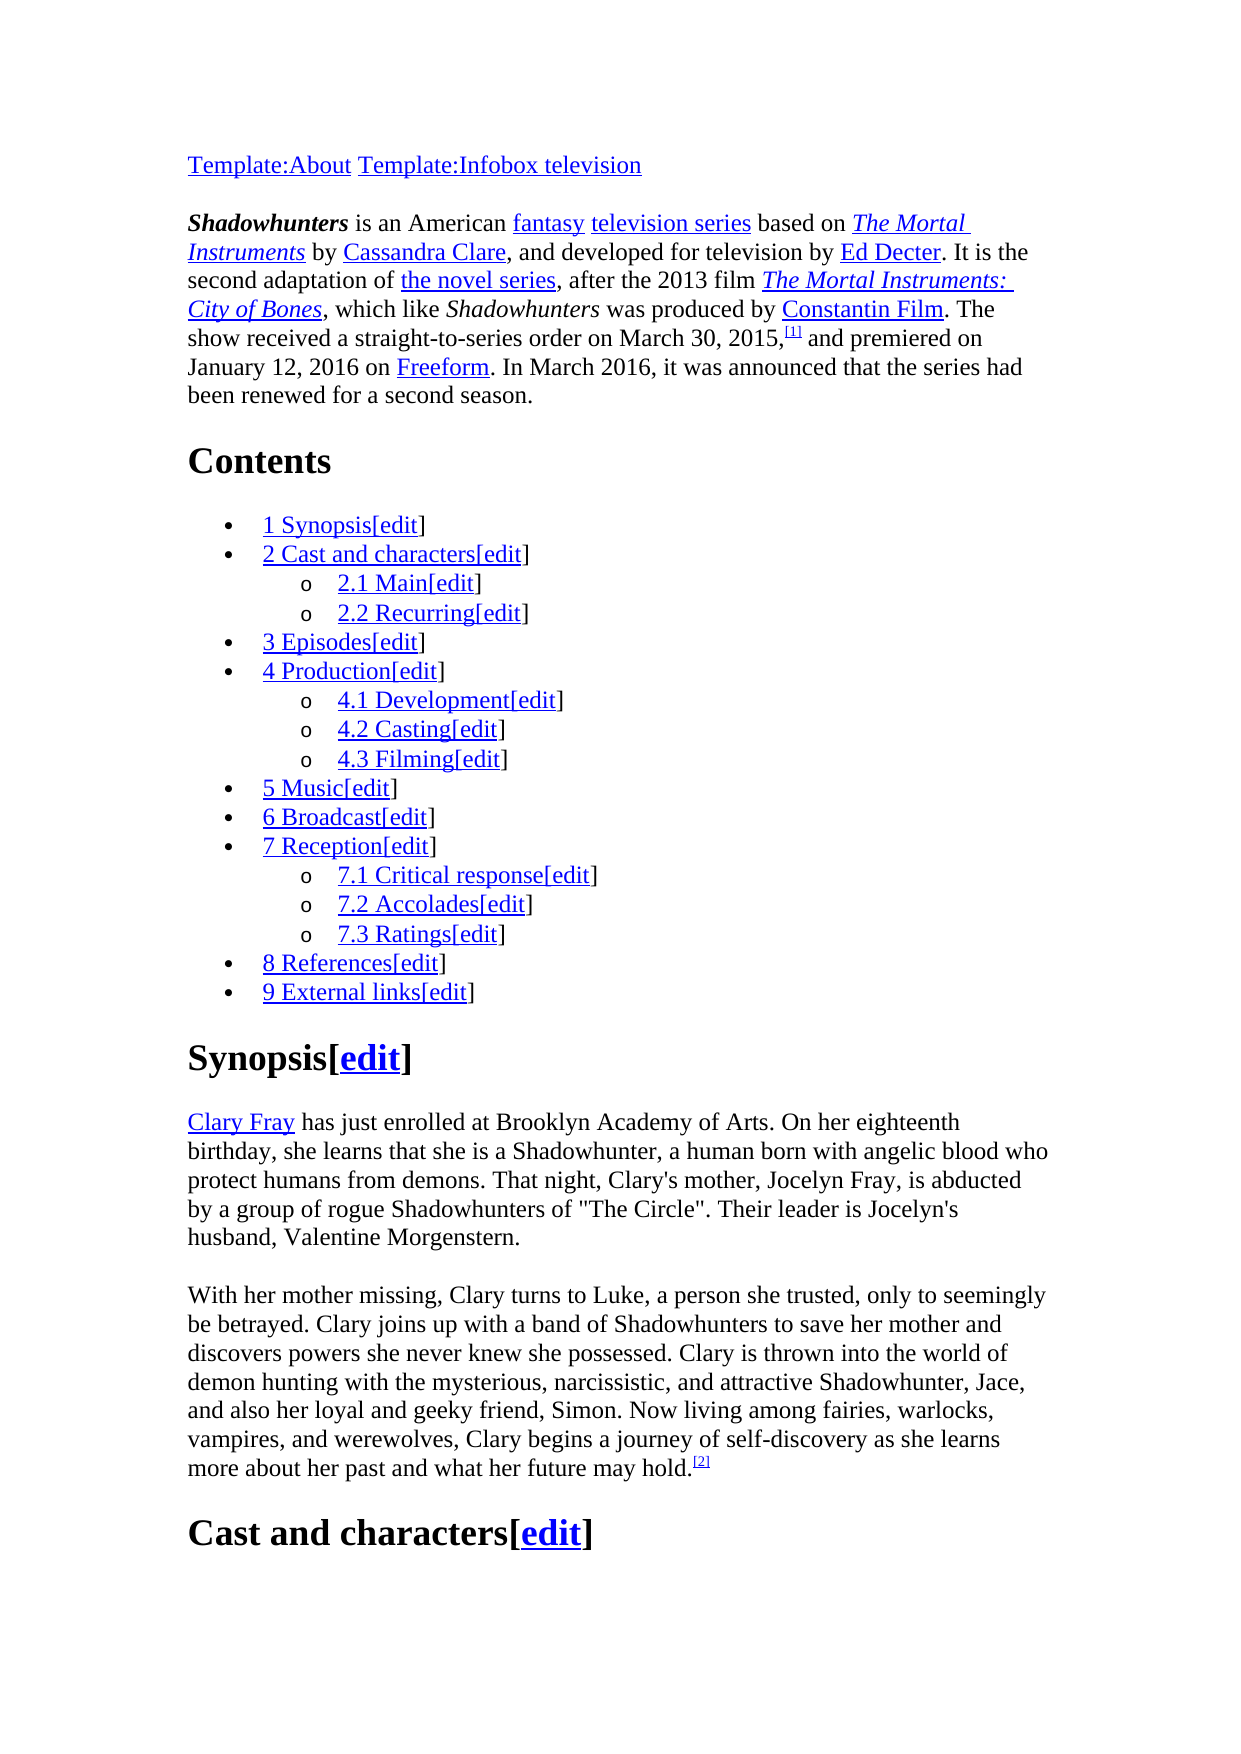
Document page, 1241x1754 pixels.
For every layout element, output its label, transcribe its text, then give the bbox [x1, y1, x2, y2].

list 7.3 Ratings[edit] [300, 919, 1053, 948]
list 4.3 Filming[edit] [300, 744, 1053, 773]
text Clary Fray has just enrolled at Brooklyn Academy of Arts. On her eighteenth birthday, she learns that she is a Shadowhunter, a human born with angelic blood who protect humans from demons. That night, Clary's mother, Jocelyn Fray, is abducted by a group of rogue Shadowhunters of "The Circle". Their leader is Jocelyn's husband, Valentine Morgenstern. [187, 1107, 1053, 1251]
list 4.2 Casting[edit] [300, 714, 1053, 744]
list 7 Reception[edit] [225, 831, 1053, 860]
list 2.1 Main[edit] [300, 568, 1053, 598]
list 9 External links[edit] [225, 977, 1053, 1006]
list 2 Cast and characters[edit] [225, 539, 1053, 568]
list 3 Episodes[edit] [225, 627, 1053, 656]
text Shadowhunters is an American fantasy television series based on The Mortal Instruments by Cassandra Clare, and developed for television by Ed Decter. It is the second adaptation of the novel series, after the 2013 film The Mortal Instruments: City of Bones, which like Shadowhunters was produced by Constantin Film. The show received a straight-to-series order on March 30, 2015,[1] and premiered on January 12, 2016 on Freeform. In March 2016, it was announced that the series had been renewed for a second season. [187, 208, 1053, 409]
list 4.1 Development[edit] [300, 685, 1053, 714]
subtitle Contents [187, 438, 1053, 481]
list 4 Production[edit] [225, 656, 1053, 685]
list 5 Music[edit] [225, 773, 1053, 802]
list 6 Broadcast[edit] [225, 802, 1053, 831]
subtitle Cast and characters[edit] [187, 1511, 1053, 1554]
text With her mother missing, Clary turns to Luke, a person she trusted, only to seemingly be betrayed. Clary joins up with a band of Shadowhunters to save her mother and discovers powers she never knew she possessed. Clary is thrown into the world of demon hunting with the mysterious, narcissistic, and attractive Shadowhunter, Jace, and also her loyal and geeky friend, Simon. Now living among fairies, warlocks, vampires, and werewolves, Clary begins a journey of self-discovery as she learns more about her past and what her future may hold.[2] [187, 1280, 1053, 1482]
subtitle Synopsis[edit] [187, 1035, 1053, 1078]
list 8 References[edit] [225, 948, 1053, 977]
list 1 Synopsis[edit] [225, 511, 1053, 539]
list 2.2 Recurring[edit] [300, 598, 1053, 627]
list 7.1 Critical response[edit] [300, 860, 1053, 889]
list 7.2 Accolades[edit] [300, 889, 1053, 919]
text Template:About Template:Infobox television [187, 150, 1053, 179]
